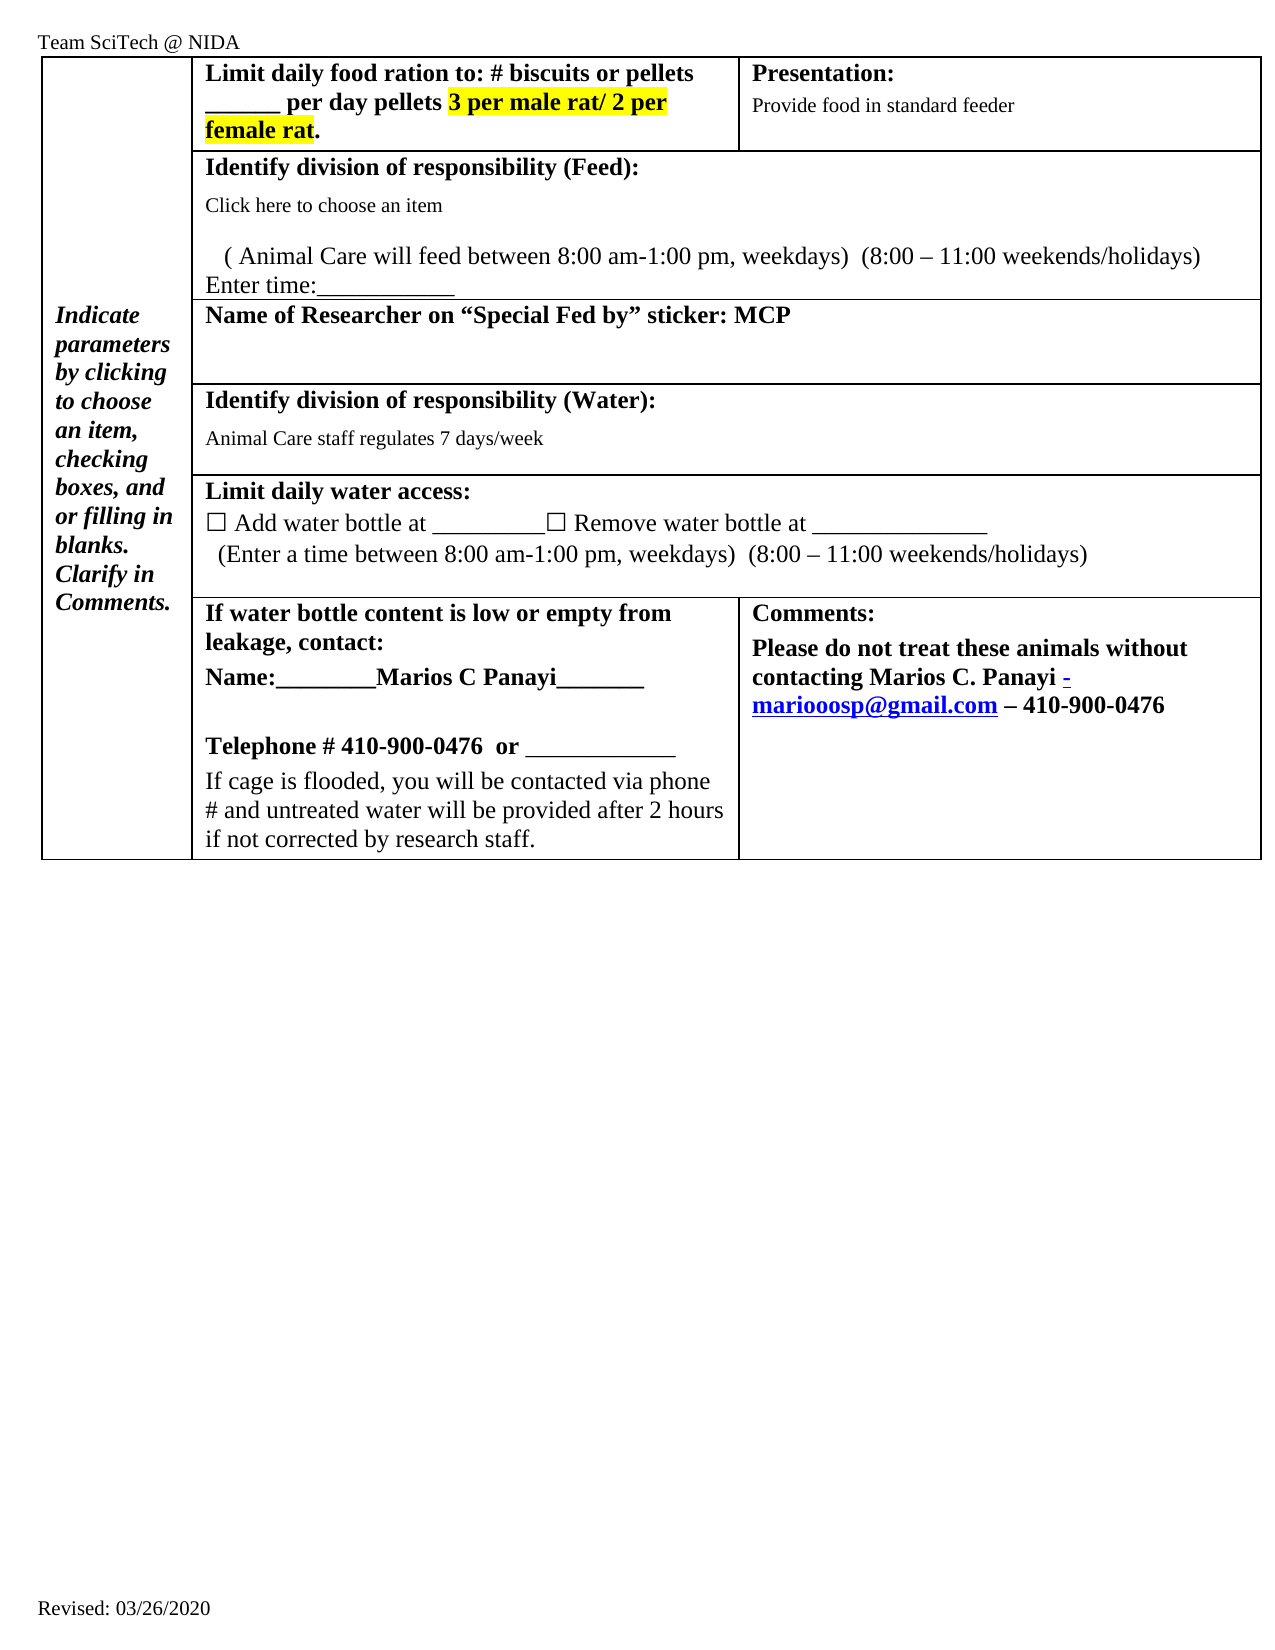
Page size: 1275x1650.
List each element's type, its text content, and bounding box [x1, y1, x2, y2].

table_cell Presentation: [740, 58, 1260, 150]
table_cell Identify division of responsibility (Water): [193, 385, 1260, 474]
table_cell Comments: Please do not treat these animals without contacting Marios C. Panayi -mariooosp@gmail.com – 410-900-0476 [740, 598, 1260, 858]
table_cell Indicate parameters by clicking to choose an item, checking boxes, and or filling in blanks. Clarify in Comments. [43, 58, 191, 858]
table_cell Limit daily water access: Add water bottle at _________ Remove water bottle at ______________ (Enter a time between 8:00 am-1:00 pm, weekdays) (8:00 – 11:00 weekends/holidays) [193, 476, 1260, 597]
table_cell Identify division of responsibility (Feed): ( Animal Care will feed between 8:00 am-1:00 pm, weekdays) (8:00 – 11:00 weekends/holidays) Enter time:___________ [193, 152, 1260, 298]
table_cell If water bottle content is low or empty from leakage, contact: Name:________Marios C Panayi_______ Telephone # 410-900-0476 or ____________ If cage is flooded, you will be contacted via phone # and untreated water will be provided after 2 hours if not corrected by research staff. [193, 598, 738, 858]
table_cell Name of Researcher on “Special Fed by” sticker: MCP [193, 300, 1260, 383]
table_cell Limit daily food ration to: # biscuits or pellets ______ per day pellets 3 per male rat/ 2 per female rat. [193, 58, 738, 150]
